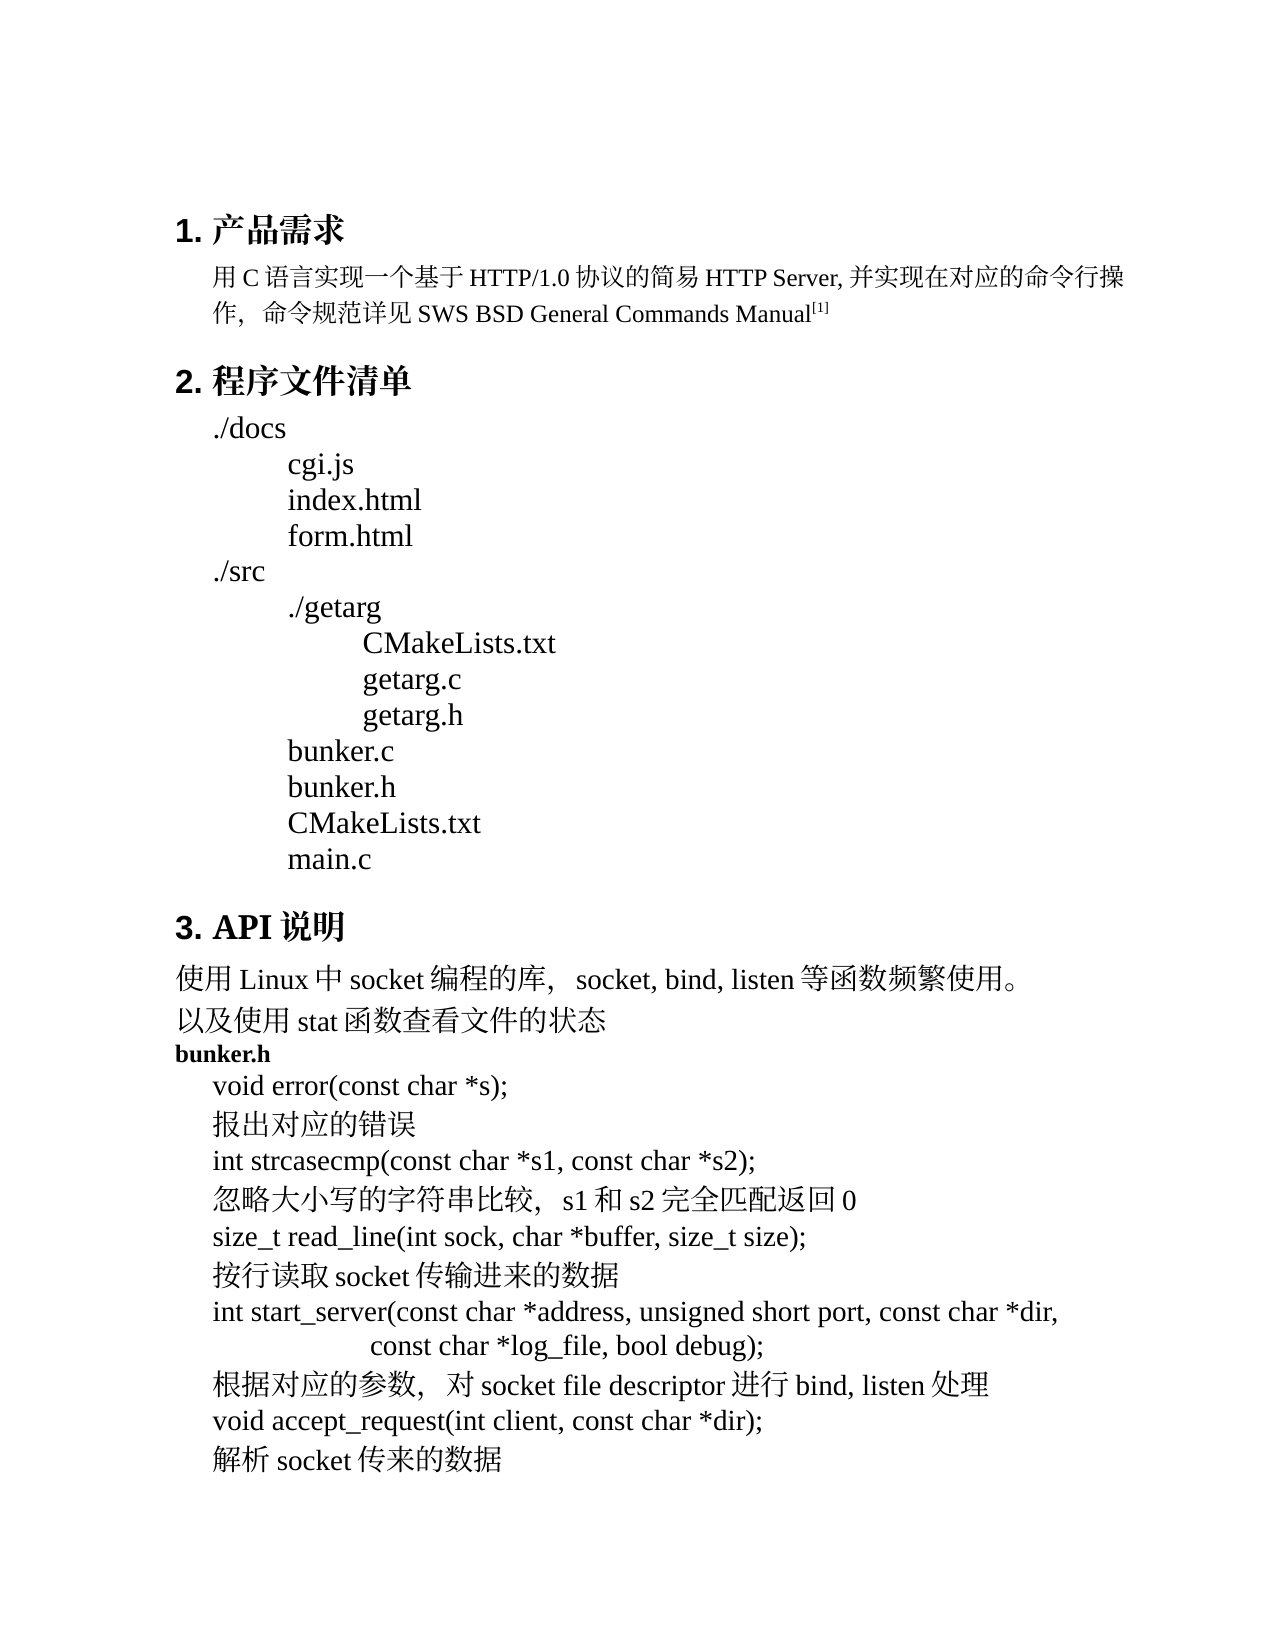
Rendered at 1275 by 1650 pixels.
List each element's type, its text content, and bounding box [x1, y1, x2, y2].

subtitle API说明 [175, 901, 1138, 949]
text ./src [212, 553, 1138, 589]
text size_t read_line(int sock, char *buffer, size_t size); [212, 1219, 1138, 1252]
text void error(const char *s); [212, 1068, 1138, 1102]
text 报出对应的错误 [137, 1102, 1138, 1143]
text cgi.js [212, 445, 1138, 481]
text 解析socket传来的数据 [137, 1437, 1138, 1479]
text 以及使用stat函数查看文件的状态 [175, 997, 1138, 1039]
text form.html [212, 517, 1138, 553]
text ./getarg [212, 589, 1138, 624]
text CMakeLists.txt [212, 624, 1138, 661]
text 使用Linux中socket编程的库，socket, bind, listen等函数频繁使用。 [175, 956, 1138, 997]
text index.html [212, 481, 1138, 517]
text 按行读取socket传输进来的数据 [137, 1252, 1138, 1294]
text bunker.h [175, 1039, 1138, 1068]
text getarg.h [212, 696, 1138, 732]
text CMakeLists.txt [212, 804, 1138, 840]
subtitle 程序文件清单 [175, 355, 1138, 403]
text 忽略大小写的字符串比较，s1和s2完全匹配返回0 [212, 1177, 1138, 1219]
text int start_server(const char *address, unsigned short port, const char *dir, [212, 1294, 1138, 1328]
text main.c [212, 840, 1138, 876]
text bunker.c [212, 732, 1138, 768]
text int strcasecmp(const char *s1, const char *s2); [212, 1143, 1138, 1177]
text bunker.h [212, 768, 1138, 804]
text void accept_request(int client, const char *dir); [212, 1403, 1138, 1437]
text const char *log_file, bool debug); [212, 1328, 1138, 1361]
subtitle 产品需求 [175, 204, 1138, 252]
text 用C语言实现一个基于HTTP/1.0协议的简易HTTP Server, 并实现在对应的命令行操作，命令规范详见SWS BSD General Commands Manual[1] [212, 258, 1138, 330]
text 根据对应的参数，对socket file descriptor进行bind, listen处理 [137, 1361, 1138, 1403]
text getarg.c [212, 661, 1138, 696]
text ./docs [212, 409, 1138, 445]
